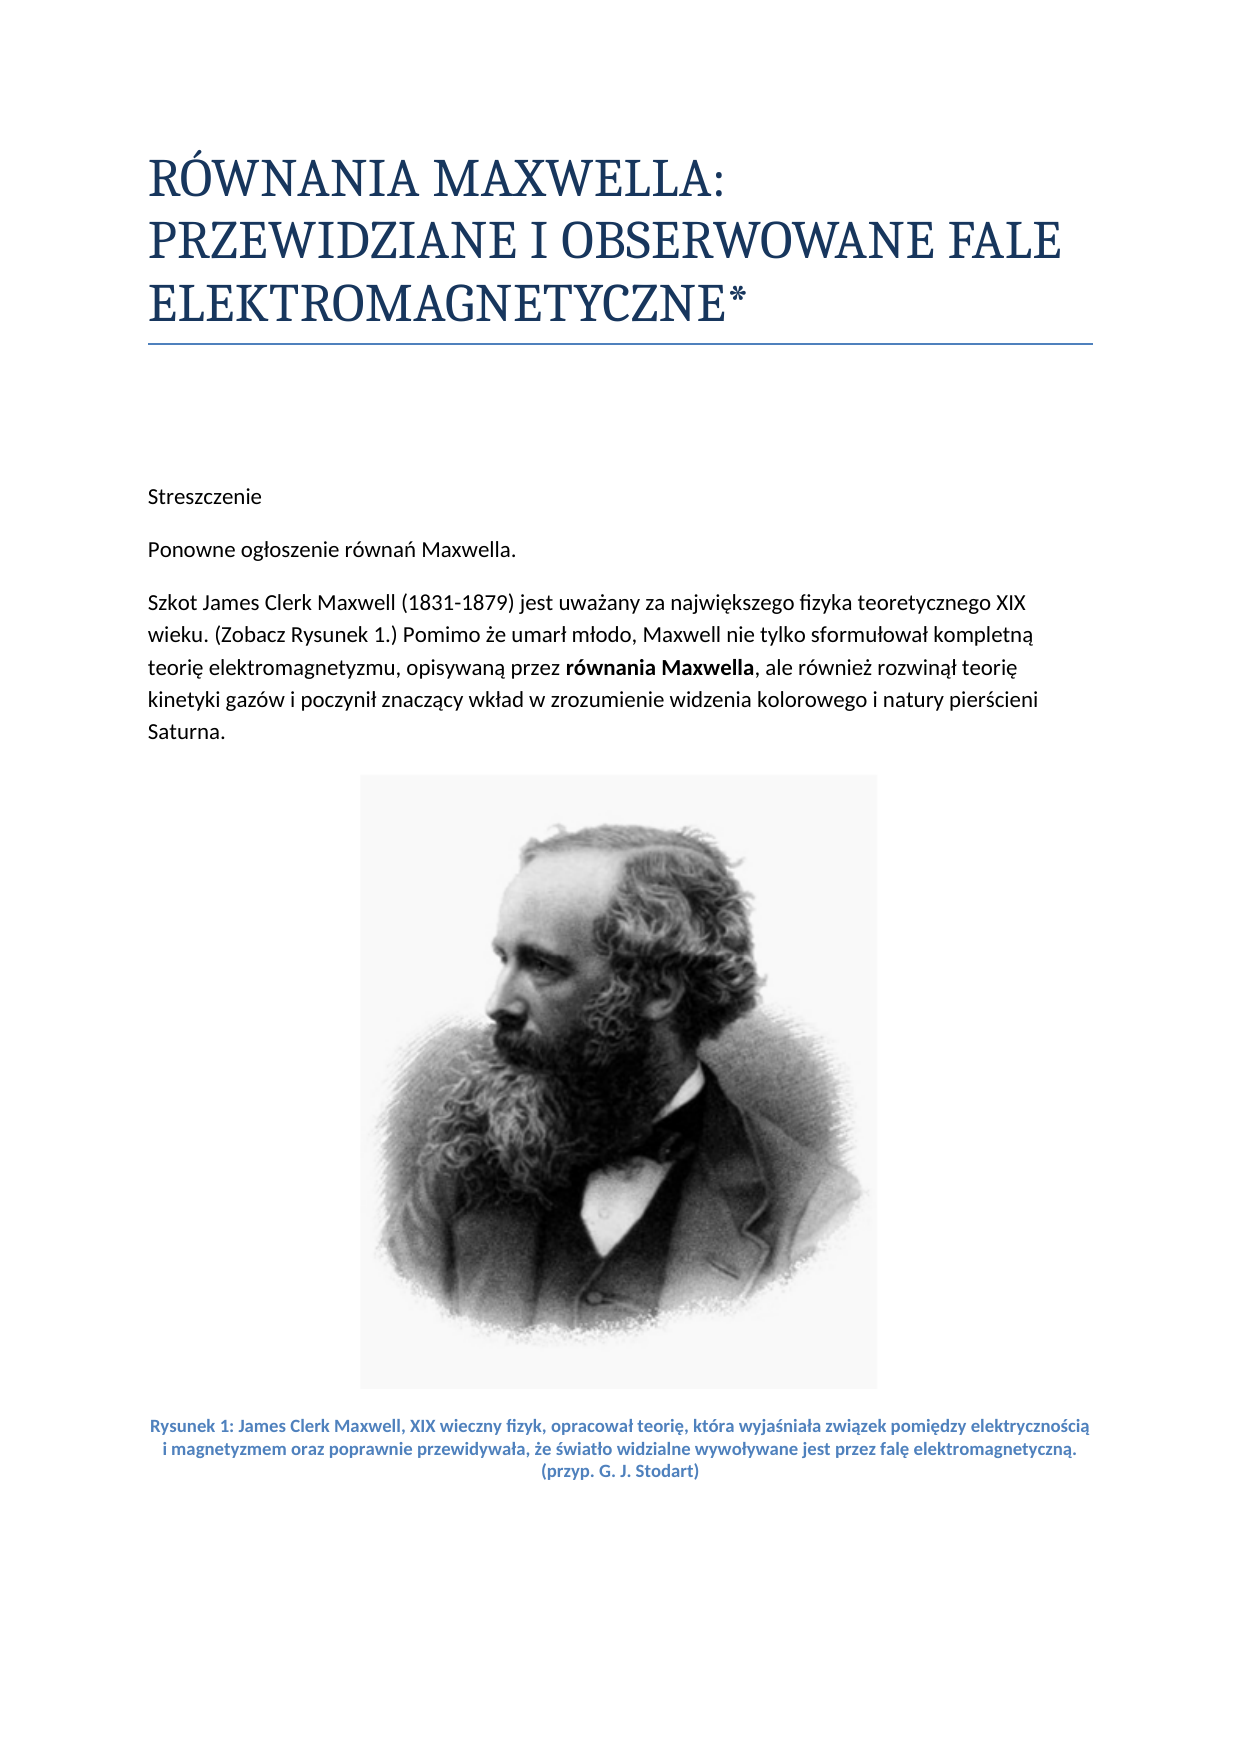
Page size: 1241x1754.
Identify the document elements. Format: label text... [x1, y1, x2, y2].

text Ponowne ogłoszenie równań Maxwella. [148, 535, 1093, 563]
text Streszczenie [148, 482, 1093, 510]
text Szkot James Clerk Maxwell (1831-1879) jest uważany za największego fizyka teoretycznego XIX wieku. (Zobacz Rysunek 1.) Pomimo że umarł młodo, Maxwell nie tylko sformułował kompletną teorię elektromagnetyzmu, opisywaną przez równania Maxwella, ale również rozwinął teorię kinetyki gazów i poczynił znaczący wkład w zrozumienie widzenia kolorowego i natury pierścieni Saturna. [148, 588, 1093, 745]
picture [359, 770, 882, 1389]
title PRZEWIDZIANE I OBSERWOWANE FALE ELEKTROMAGNETYCZNE* [148, 210, 1093, 343]
title RÓWNANIA MAXWELLA: [148, 148, 1093, 210]
